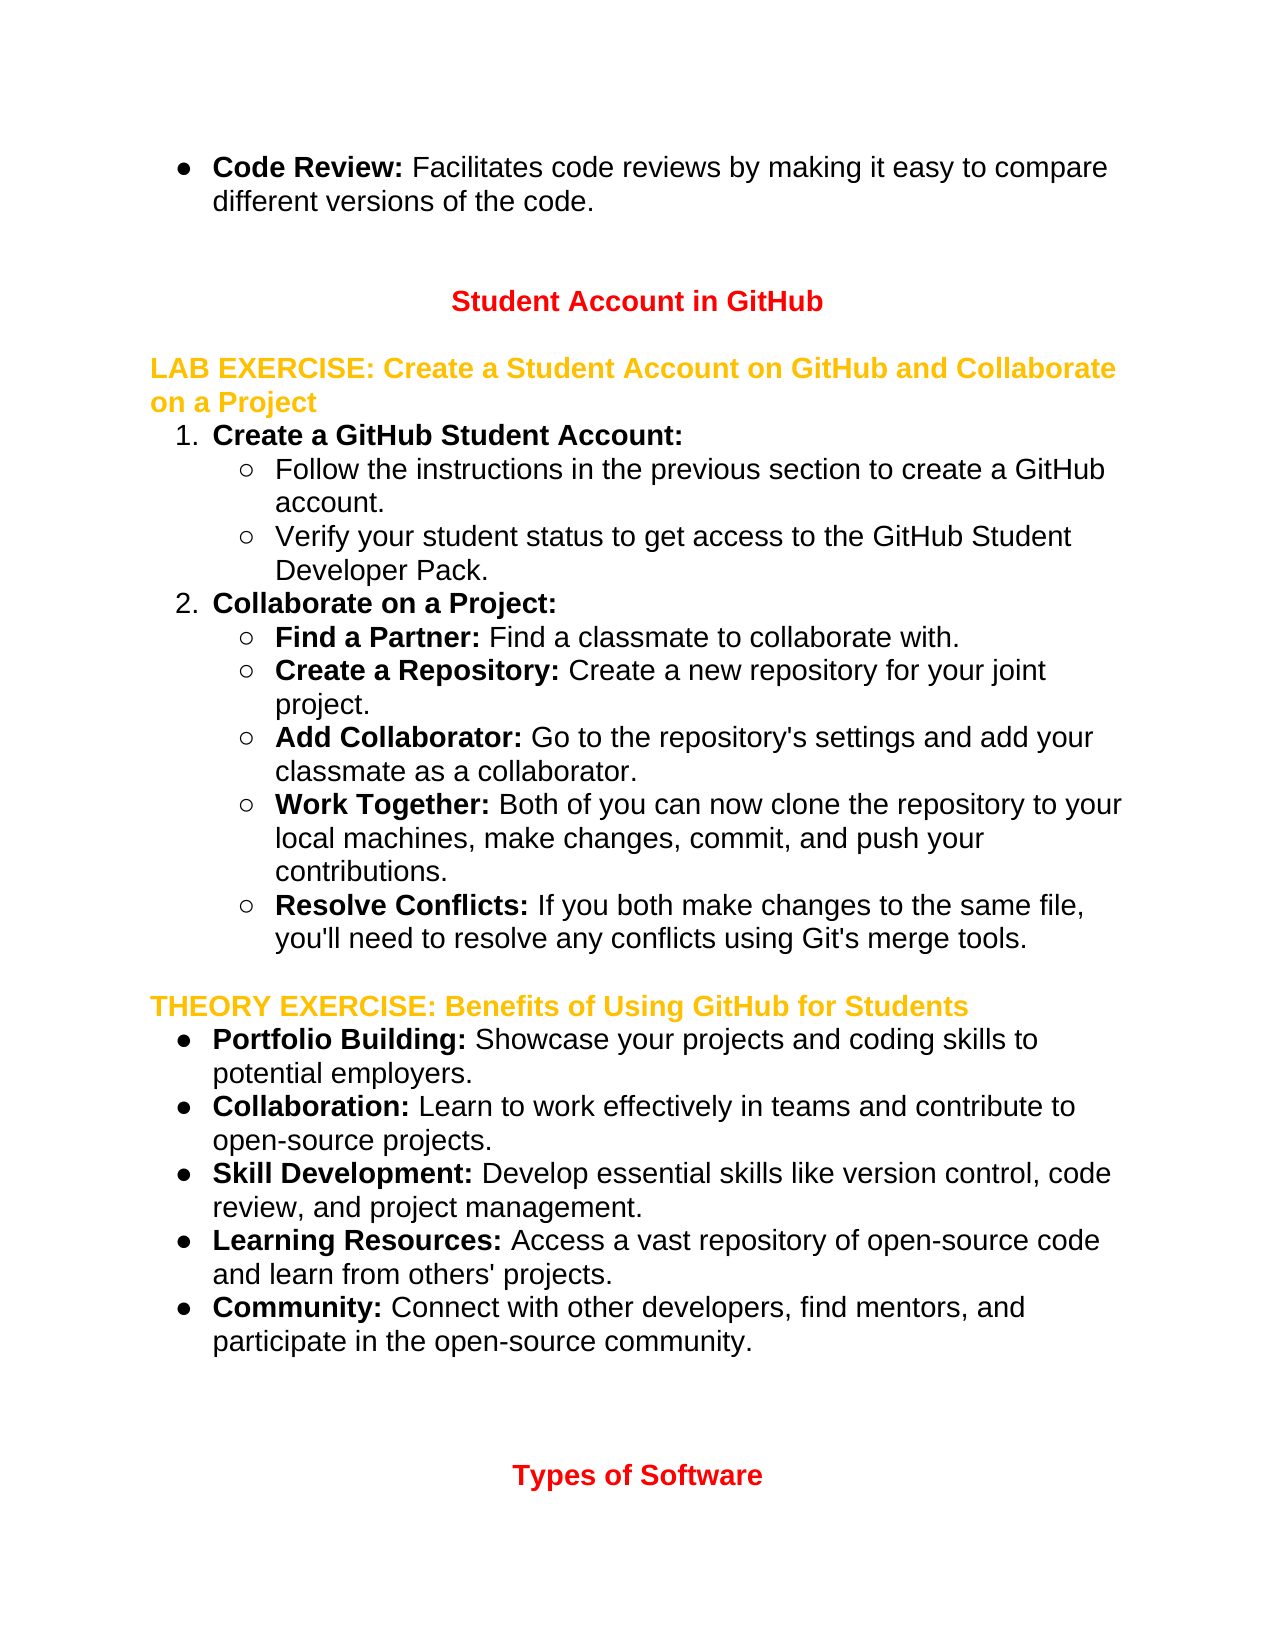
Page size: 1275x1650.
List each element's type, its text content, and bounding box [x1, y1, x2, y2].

list Collaborate on a Project: [175, 586, 1125, 619]
list Code Review: Facilitates code reviews by making it easy to compare different versions of the code. [175, 150, 1125, 217]
list Skill Development: Develop essential skills like version control, code review, and project management. [175, 1156, 1125, 1223]
list Create a Repository: Create a new repository for your joint project. [237, 653, 1125, 720]
list Learning Resources: Access a vast repository of open-source code and learn from others' projects. [175, 1223, 1125, 1290]
list Add Collaborator: Go to the repository's settings and add your classmate as a collaborator. [237, 720, 1125, 787]
text THEORY EXERCISE: Benefits of Using GitHub for Students [150, 988, 1125, 1022]
list Work Together: Both of you can now clone the repository to your local machines, make changes, commit, and push your contributions. [237, 787, 1125, 888]
list Community: Connect with other developers, find mentors, and participate in the open-source community. [175, 1290, 1125, 1357]
list Resolve Conflicts: If you both make changes to the same file, you'll need to resolve any conflicts using Git's merge tools. [237, 888, 1125, 955]
list Verify your student status to get access to the GitHub Student Developer Pack. [237, 519, 1125, 586]
list Portfolio Building: Showcase your projects and coding skills to potential employers. [175, 1022, 1125, 1089]
text LAB EXERCISE: Create a Student Account on GitHub and Collaborate on a Project [150, 351, 1125, 418]
list Find a Partner: Find a classmate to collaborate with. [237, 619, 1125, 653]
text Student Account in GitHub [150, 284, 1125, 318]
list Follow the instructions in the previous section to create a GitHub account. [237, 452, 1125, 519]
list Collaboration: Learn to work effectively in teams and contribute to open-source projects. [175, 1089, 1125, 1156]
text Types of Software [150, 1458, 1125, 1492]
list Create a GitHub Student Account: [175, 418, 1125, 452]
